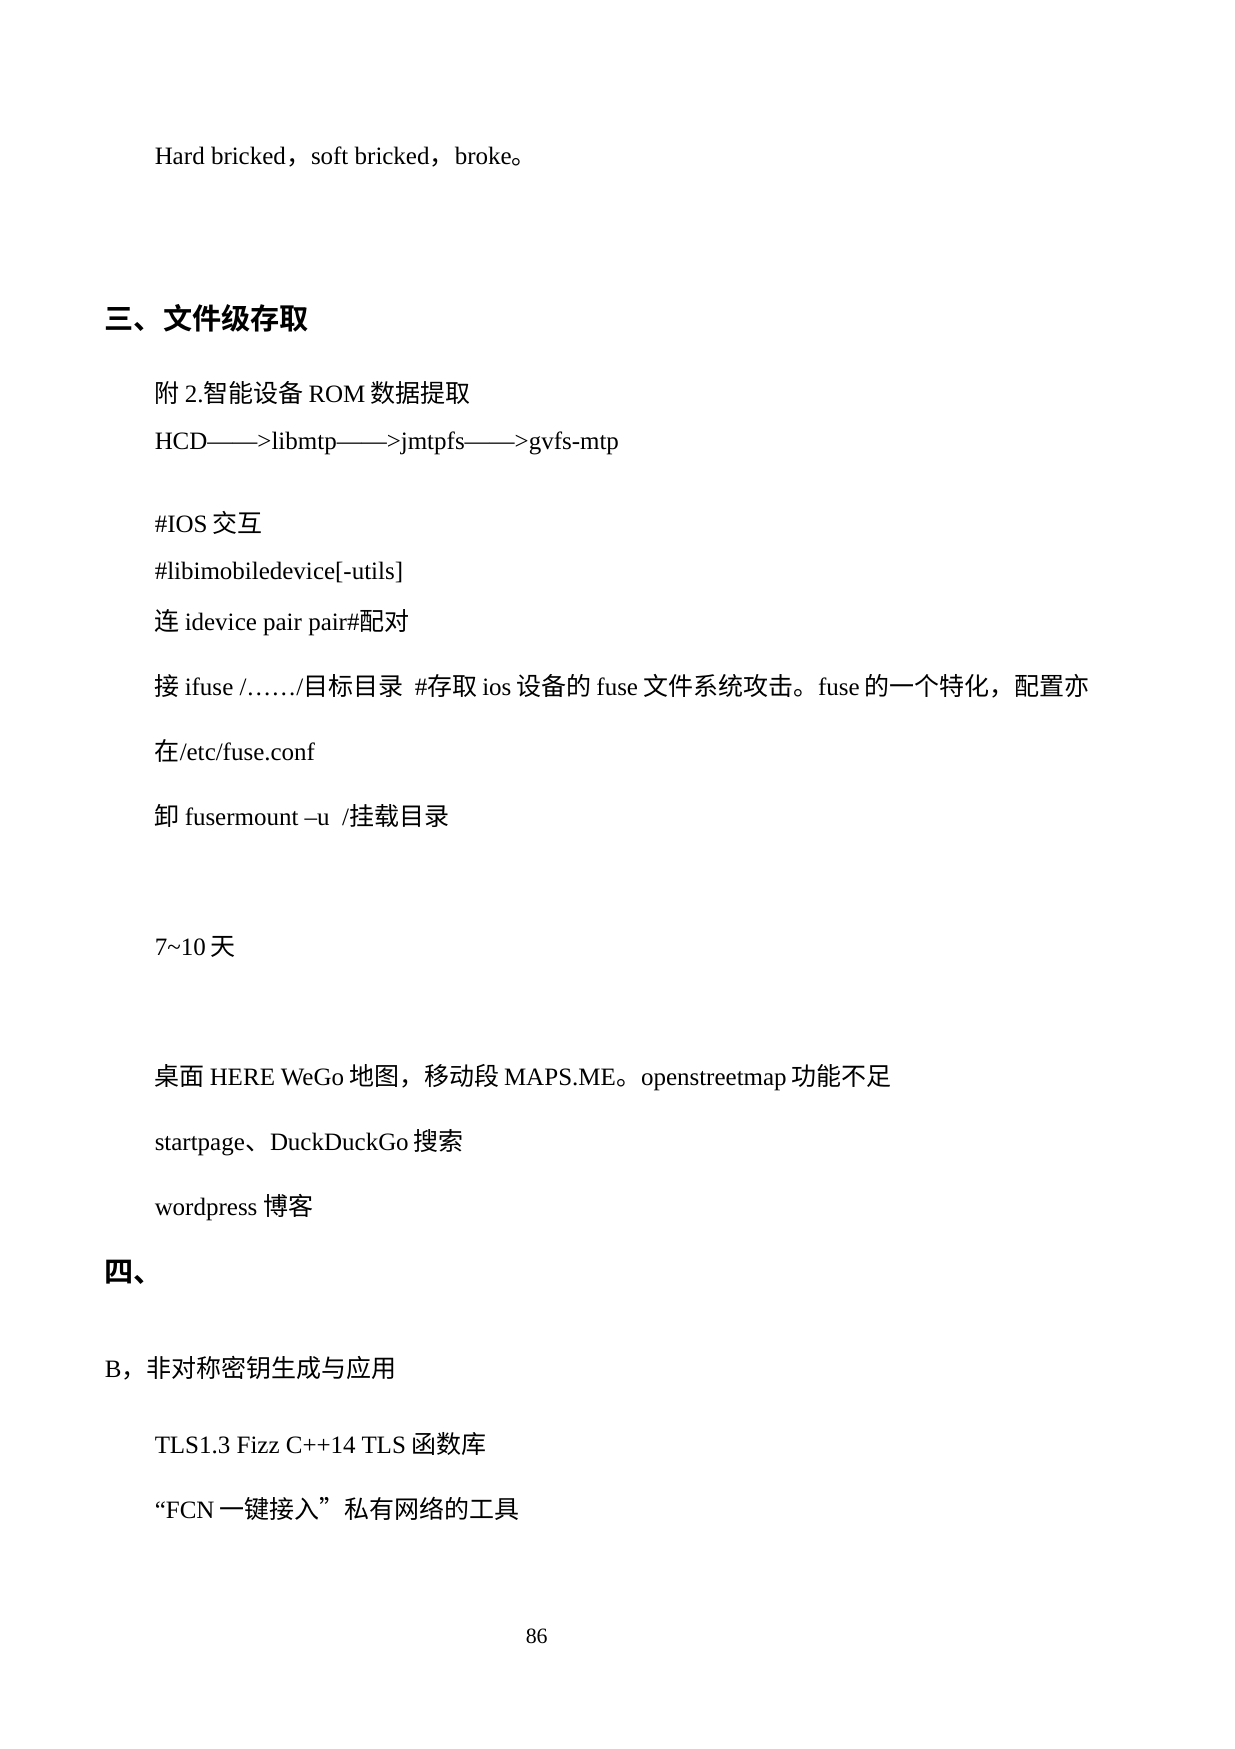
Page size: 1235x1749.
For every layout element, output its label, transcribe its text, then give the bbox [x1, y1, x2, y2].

text #IOS交互 [154, 489, 1159, 554]
text 三、文件级存取 [104, 284, 1159, 349]
text TLS1.3 Fizz C++14 TLS函数库 [104, 1410, 1159, 1475]
text 桌面HERE WeGo地图，移动段MAPS.ME。openstreetmap功能不足 [104, 1042, 1159, 1107]
text 附2.智能设备ROM数据提取 [104, 359, 1159, 424]
text 7~10天 [104, 912, 1159, 977]
text wordpress 博客 [104, 1172, 1159, 1237]
text startpage、DuckDuckGo搜索 [104, 1107, 1159, 1172]
text 连idevice pair pair#配对 [154, 587, 1159, 652]
text 卸fusermount –u /挂载目录 [154, 782, 1159, 847]
text HCD——>libmtp——>jmtpfs——>gvfs-mtp [104, 424, 1159, 457]
text Hard bricked，soft bricked，broke。 [104, 121, 1159, 186]
text “FCN一键接入”私有网络的工具 [104, 1475, 1159, 1540]
text 四、 [104, 1237, 1159, 1302]
text 接ifuse /……/目标目录 #存取ios设备的fuse文件系统攻击。fuse的一个特化，配置亦在/etc/fuse.conf [154, 652, 1159, 782]
text B，非对称密钥生成与应用 [104, 1334, 1159, 1399]
text #libimobiledevice[-utils] [154, 554, 1159, 587]
